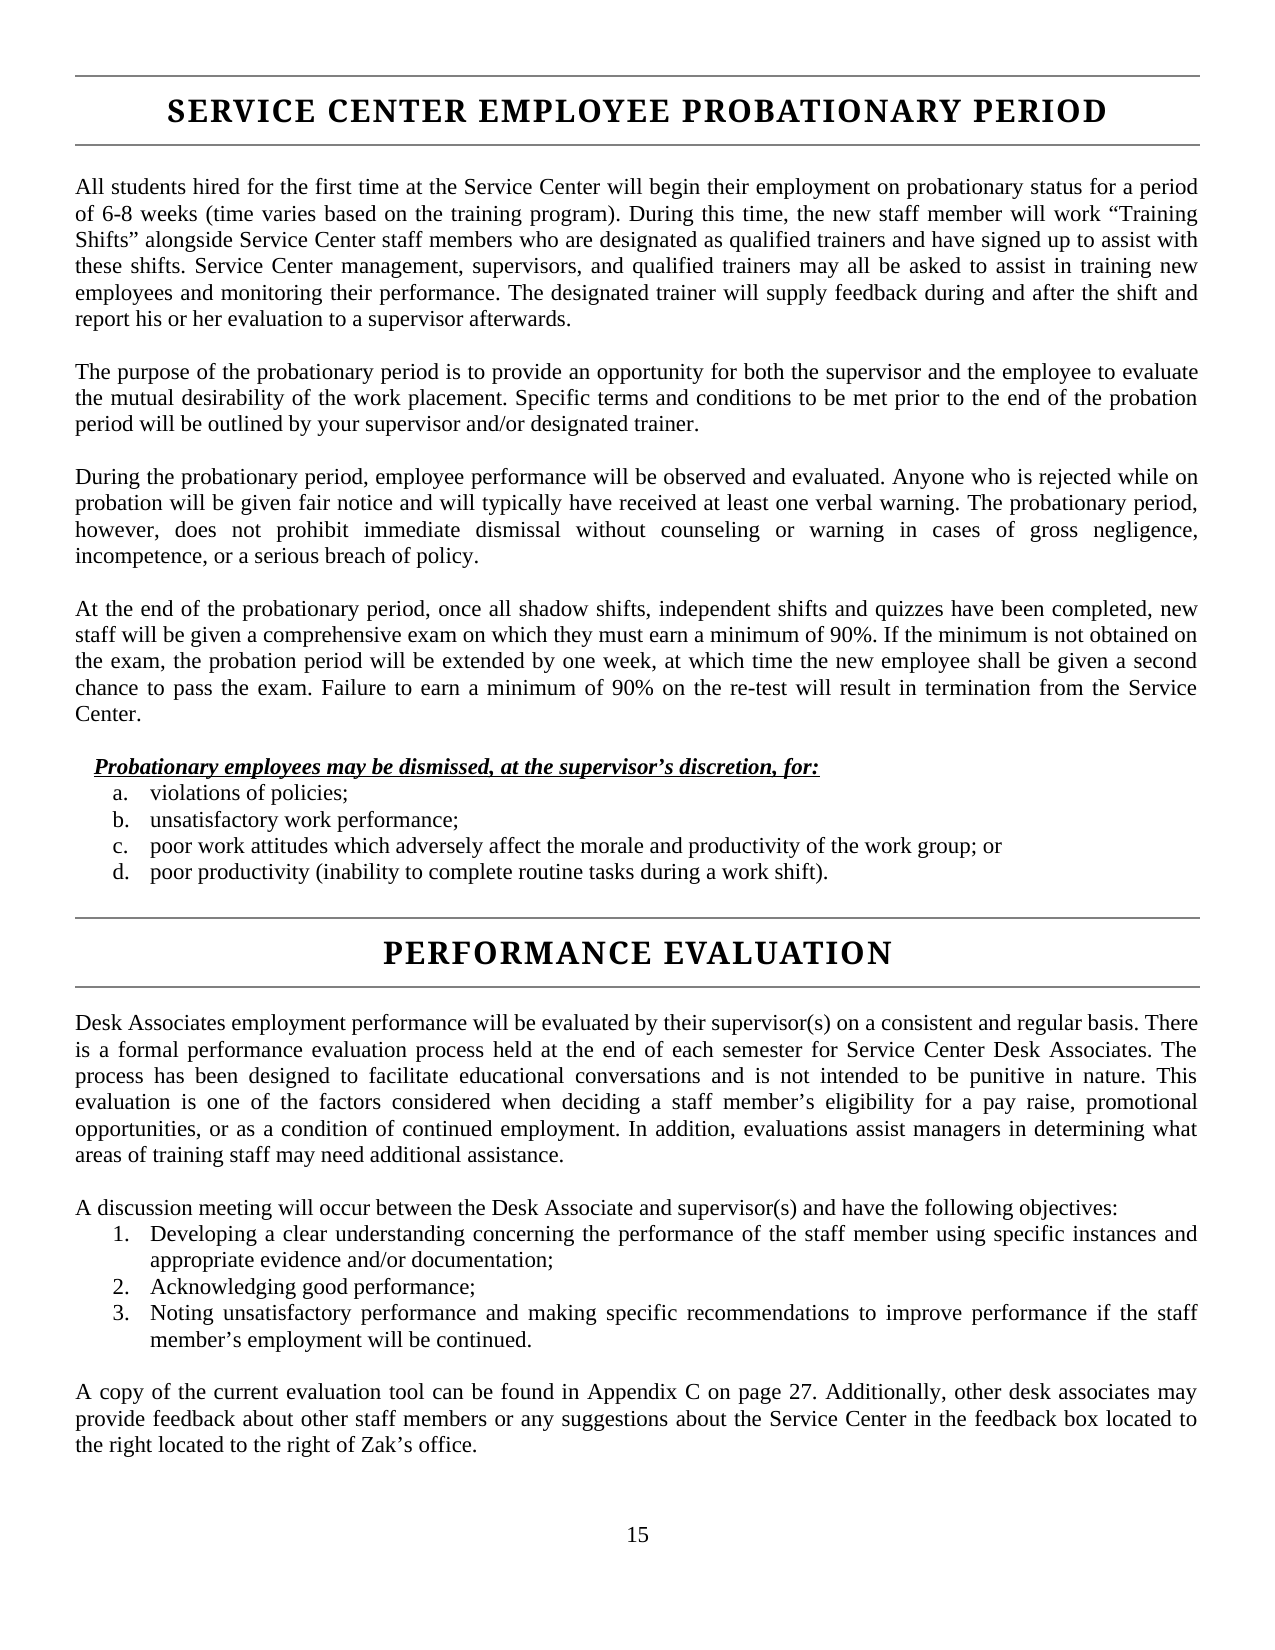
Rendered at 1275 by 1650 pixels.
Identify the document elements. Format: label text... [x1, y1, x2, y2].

list c. poor work attitudes which adversely affect the morale and productivity of the work group; or [112, 832, 1200, 858]
list Probationary employees may be dismissed, at the supervisor’s discretion, for: [94, 753, 1200, 779]
text At the end of the probationary period, once all shadow shifts, independent shifts and quizzes have been completed, new staff will be given a comprehensive exam on which they must earn a minimum of 90%. If the minimum is not obtained on the exam, the probation period will be extended by one week, at which time the new employee shall be given a second chance to pass the exam. Failure to earn a minimum of 90% on the re-test will result in termination from the Service Center. [75, 595, 1200, 727]
list Acknowledging good performance; [112, 1273, 1200, 1299]
text All students hired for the first time at the Service Center will begin their employment on probationary status for a period of 6-8 weeks (time varies based on the training program). During this time, the new staff member will work “Training Shifts” alongside Service Center staff members who are designated as qualified trainers and have signed up to assist with these shifts. Service Center management, supervisors, and qualified trainers may all be asked to assist in training new employees and monitoring their performance. The designated trainer will supply feedback during and after the shift and report his or her evaluation to a supervisor afterwards. [75, 173, 1200, 331]
text Desk Associates employment performance will be evaluated by their supervisor(s) on a consistent and regular basis. There is a formal performance evaluation process held at the end of each semester for Service Center Desk Associates. The process has been designed to facilitate educational conversations and is not intended to be punitive in nature. This evaluation is one of the factors considered when deciding a staff member’s eligibility for a pay raise, promotional opportunities, or as a condition of continued employment. In addition, evaluations assist managers in determining what areas of training staff may need additional assistance. [75, 1009, 1200, 1167]
text During the probationary period, employee performance will be observed and evaluated. Anyone who is rejected while on probation will be given fair notice and will typically have received at least one verbal warning. The probationary period, however, does not prohibit immediate dismissal without counseling or warning in cases of gross negligence, incompetence, or a serious breach of policy. [75, 463, 1200, 568]
list Noting unsatisfactory performance and making specific recommendations to improve performance if the staff member’s employment will be continued. [112, 1299, 1200, 1352]
text A discussion meeting will occur between the Desk Associate and supervisor(s) and have the following objectives: [75, 1194, 1200, 1220]
list a. violations of policies; [112, 779, 1200, 806]
subtitle Performance evaluation [75, 919, 1200, 986]
text The purpose of the probationary period is to provide an opportunity for both the supervisor and the employee to evaluate the mutual desirability of the work placement. Specific terms and conditions to be met prior to the end of the probation period will be outlined by your supervisor and/or designated trainer. [75, 358, 1200, 437]
list b. unsatisfactory work performance; [112, 806, 1200, 832]
text A copy of the current evaluation tool can be found in Appendix C on page 27. Additionally, other desk associates may provide feedback about other staff members or any suggestions about the Service Center in the feedback box located to the right located to the right of Zak’s office. [75, 1378, 1200, 1457]
list poor productivity (inability to complete routine tasks during a work shift). [112, 858, 1200, 885]
subtitle service center employee probationary period [75, 77, 1200, 144]
list Developing a clear understanding concerning the performance of the staff member using specific instances and appropriate evidence and/or documentation; [112, 1220, 1200, 1273]
